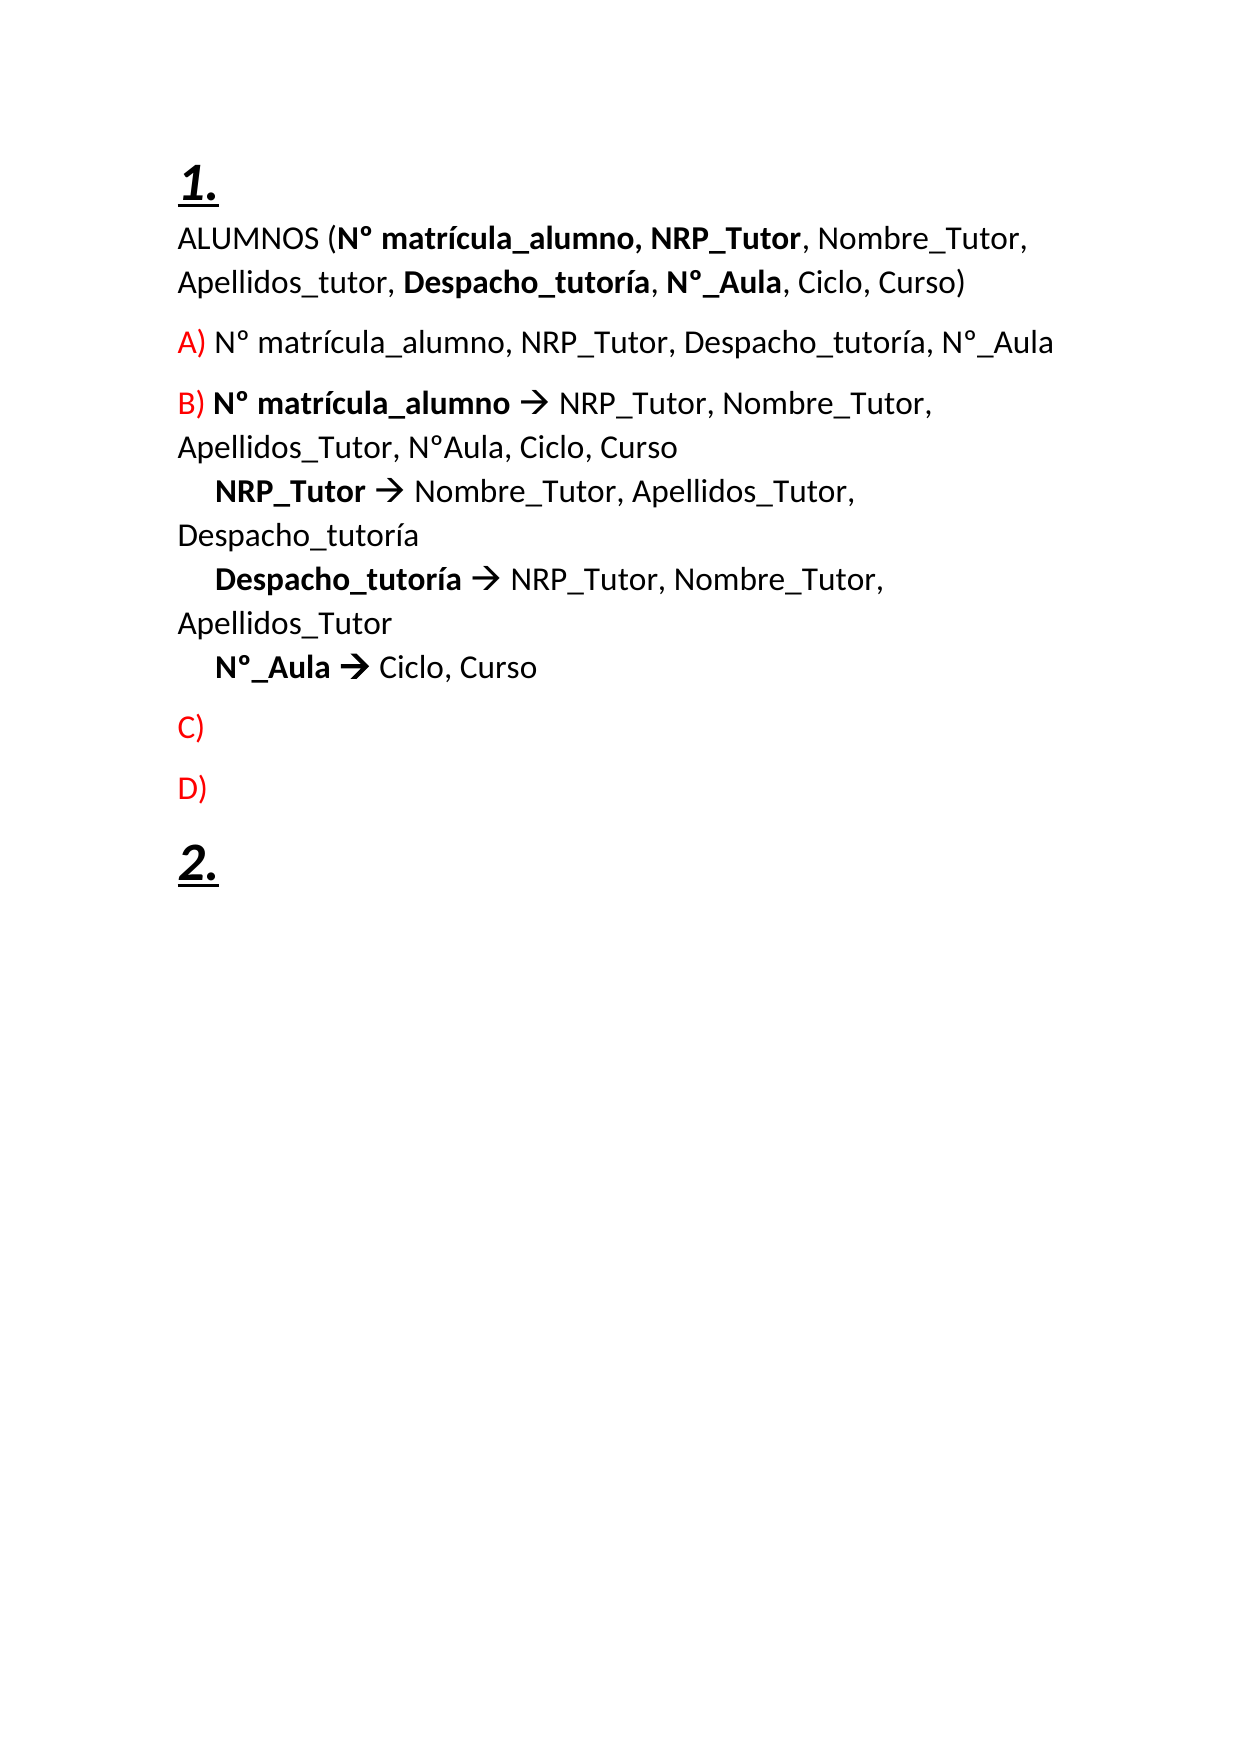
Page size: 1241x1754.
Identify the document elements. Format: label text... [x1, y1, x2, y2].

text D) [177, 767, 1063, 808]
text C) [177, 707, 1063, 747]
text 2. [177, 828, 1063, 894]
text A) Nº matrícula_alumno, NRP_Tutor, Despacho_tutoría, Nº_Aula [177, 322, 1063, 362]
text B) Nº matrícula_alumno NRP_Tutor, Nombre_Tutor, Apellidos_Tutor, NºAula, Ciclo, Curso NRP_Tutor Nombre_Tutor, Apellidos_Tutor, Despacho_tutoría Despacho_tutoría NRP_Tutor, Nombre_Tutor, Apellidos_Tutor Nº_Aula Ciclo, Curso [177, 382, 1063, 687]
text 1. ALUMNOS (Nº matrícula_alumno, NRP_Tutor, Nombre_Tutor, Apellidos_tutor, Despacho_tutoría, Nº_Aula, Ciclo, Curso) [177, 148, 1063, 302]
